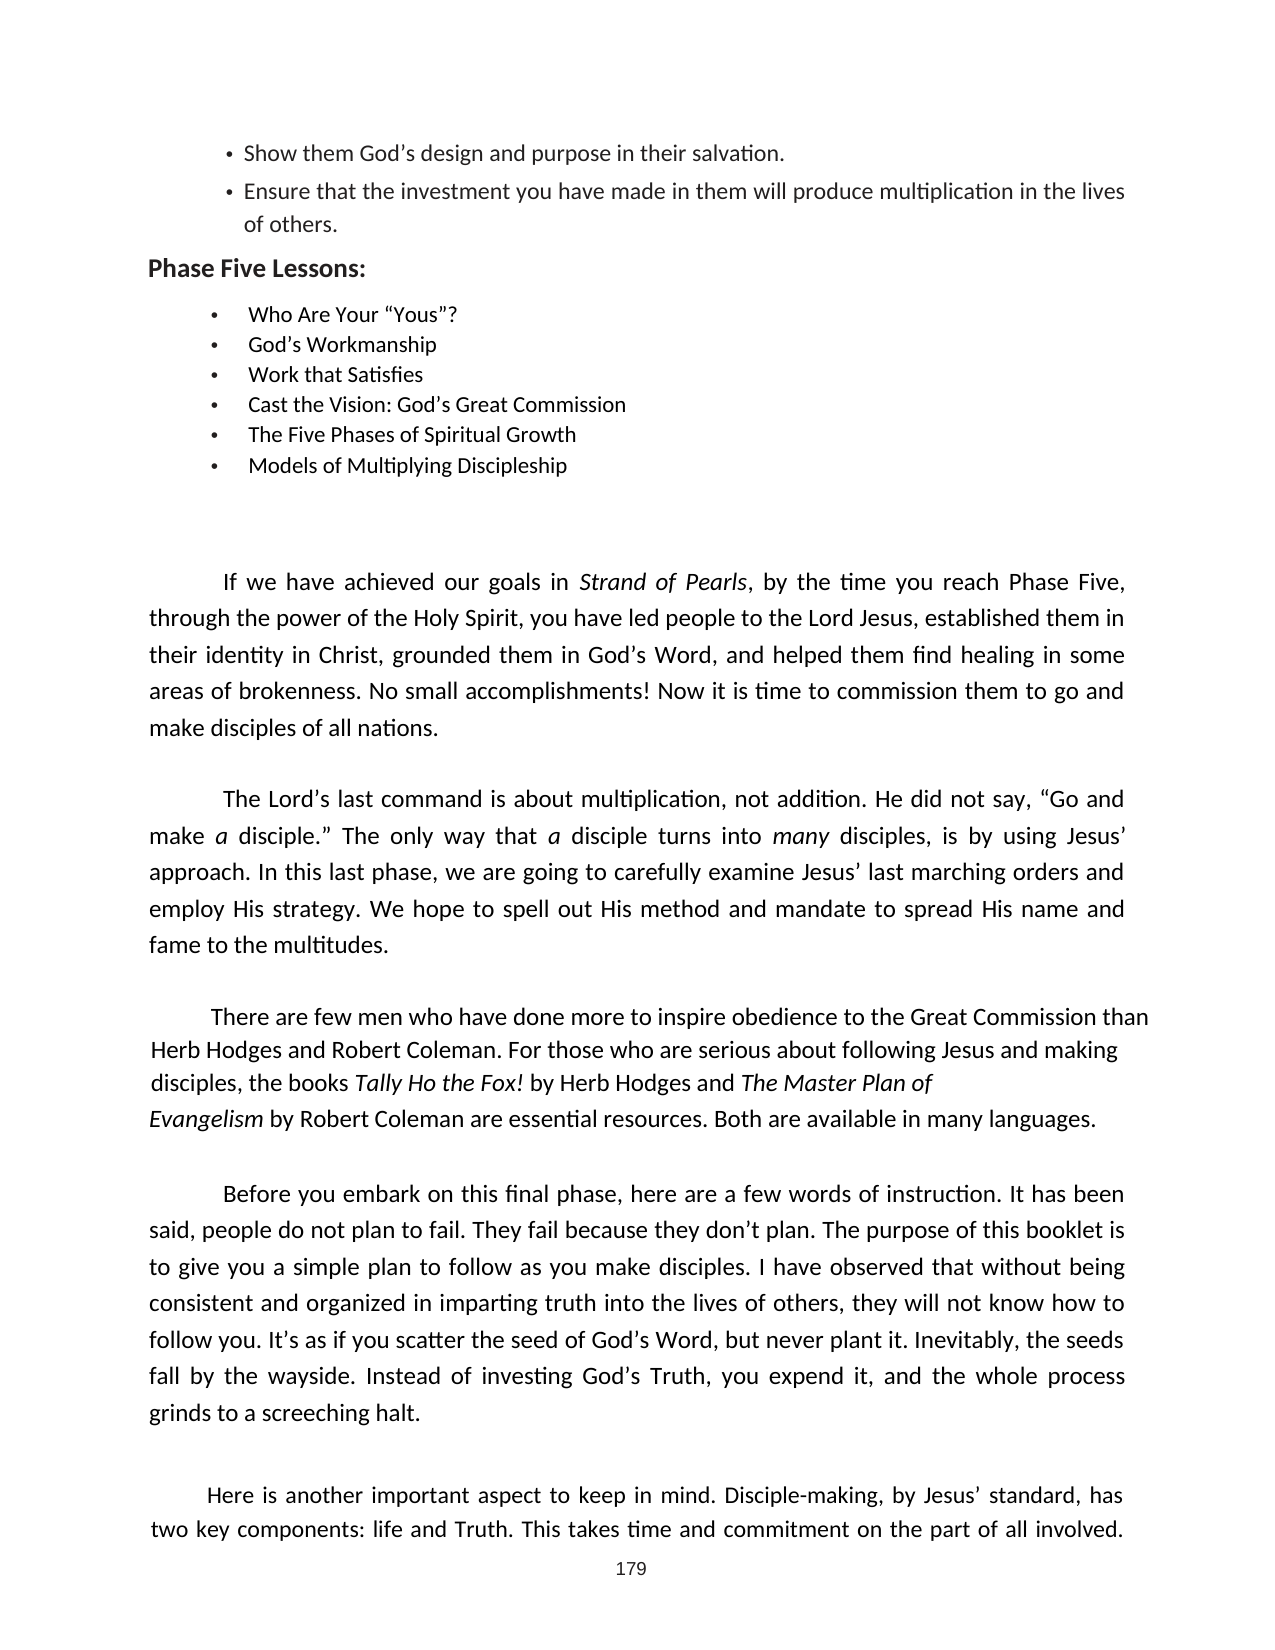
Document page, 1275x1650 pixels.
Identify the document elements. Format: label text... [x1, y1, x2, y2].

list Show them God’s design and purpose in their salvation. [226, 138, 1127, 167]
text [151, 1480, 1125, 1543]
text If we have achieved our goals in Strand of Pearls, by the time you reach Phase Five, through the power of the Holy Spirit, you have led people to the Lord Jesus, established them in their identity in Christ, grounded them in God’s Word, and helped them find healing in some areas of brokenness. No small accomplishments! Now it is time to commission them to go and make disciples of all nations. [149, 566, 1127, 742]
text Evangelism by Robert Coleman are essential resources. Both are available in many languages. [149, 1103, 1127, 1133]
text There are few men who have done more to inspire obedience to the Great Commission than Herb Hodges and Robert Coleman. For those who are serious about following Jesus and making disciples, the books Tally Ho the Fox! by Herb Hodges and The Master Plan of [151, 1001, 1157, 1097]
text Before you embark on this final phase, here are a few words of instruction. It has been said, people do not plan to fail. They fail because they don’t plan. The purpose of this booklet is to give you a simple plan to follow as you make disciples. I have observed that without being consistent and organized in imparting truth into the lives of others, they will not know how to follow you. It’s as if you scatter the seed of God’s Word, but never plant it. Inevitably, the seeds fall by the wayside. Instead of investing God’s Truth, you expend it, and the whole process grinds to a screeching halt. [149, 1178, 1127, 1428]
list Ensure that the investment you have made in them will produce multiplication in the lives of others. [226, 176, 1127, 238]
text The Lord’s last command is about multiplication, not addition. He did not say, “Go and make a disciple.” The only way that a disciple turns into many disciples, is by using Jesus’ approach. In this last phase, we are going to carefully examine Jesus’ last marching orders and employ His strategy. We hope to spell out His method and mandate to spread His name and fame to the multitudes. [149, 783, 1127, 960]
